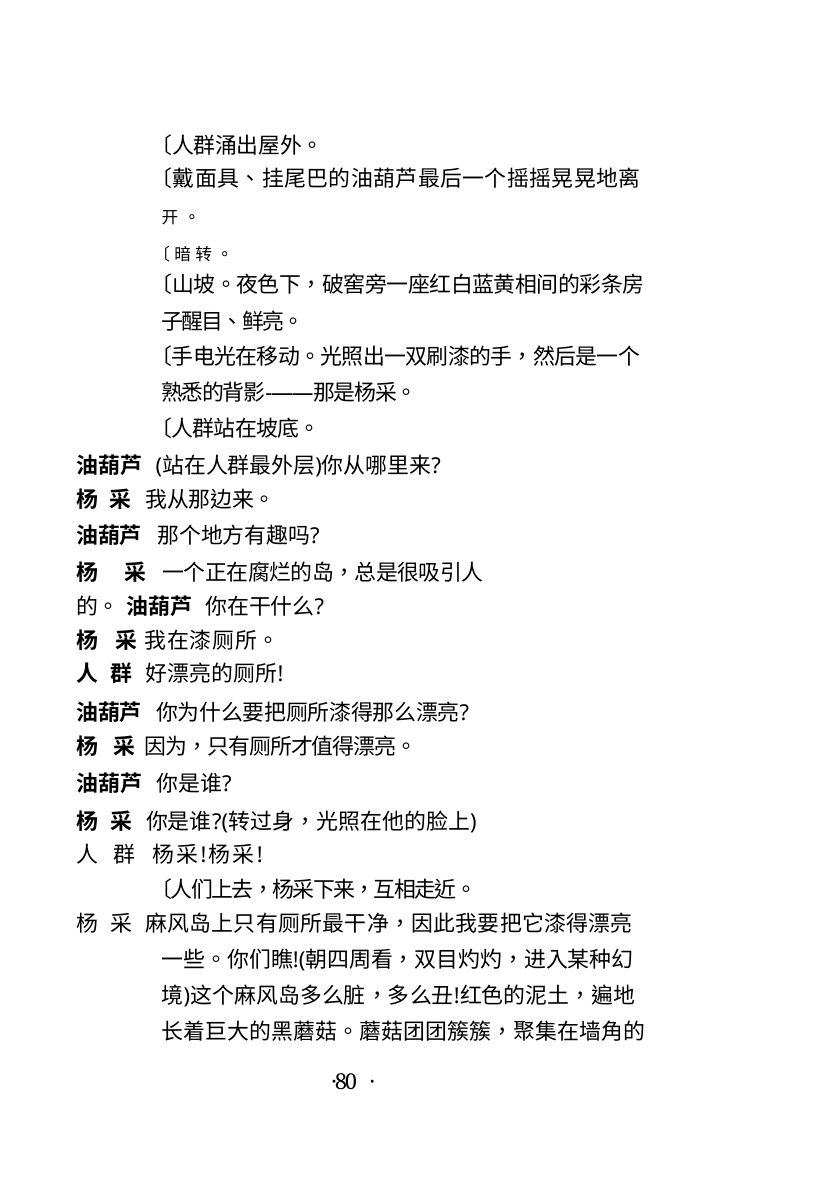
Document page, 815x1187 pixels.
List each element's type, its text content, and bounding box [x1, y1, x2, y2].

text 人 群 好漂亮的厕所! [76, 659, 692, 687]
text 熟悉的背影-——那是杨采。 〔人群站在坡底。 [150, 377, 418, 442]
text 〔人群涌出屋外。 [150, 132, 692, 159]
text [76, 908, 648, 1046]
text 油葫芦 你是谁? [76, 769, 692, 797]
text 杨 采 你是谁?(转过身，光照在他的脸上) 人 群 杨采!杨采! [76, 806, 503, 869]
text 油葫芦 那个地方有趣吗? [76, 522, 692, 549]
text 〔人们上去，杨采下来，互相走近。 [150, 876, 692, 903]
text 油葫芦 (站在人群最外层)你从哪里来? 杨 采 我从那边来。 [76, 449, 457, 514]
text 〔戴面具、挂尾巴的油葫芦最后一个摇摇晃晃地离 [150, 164, 692, 192]
text 开 。 [161, 206, 692, 228]
text 杨 采 我在漆厕所。 [76, 626, 692, 654]
text 油葫芦 你为什么要把厕所漆得那么漂亮? 杨 采 因为，只有厕所才值得漂亮。 [76, 697, 476, 761]
text 杨 采 一个正在腐烂的岛，总是很吸引人的。 油葫芦 你在干什么? [76, 557, 522, 621]
text 〔手电光在移动。光照出一双刷漆的手，然后是一个 [150, 343, 692, 370]
text 〔山坡。夜色下，破窖旁一座红白蓝黄相间的彩条房 子醒目、鲜亮。 [150, 269, 644, 336]
text 〔 暗 转 。 [153, 243, 692, 264]
